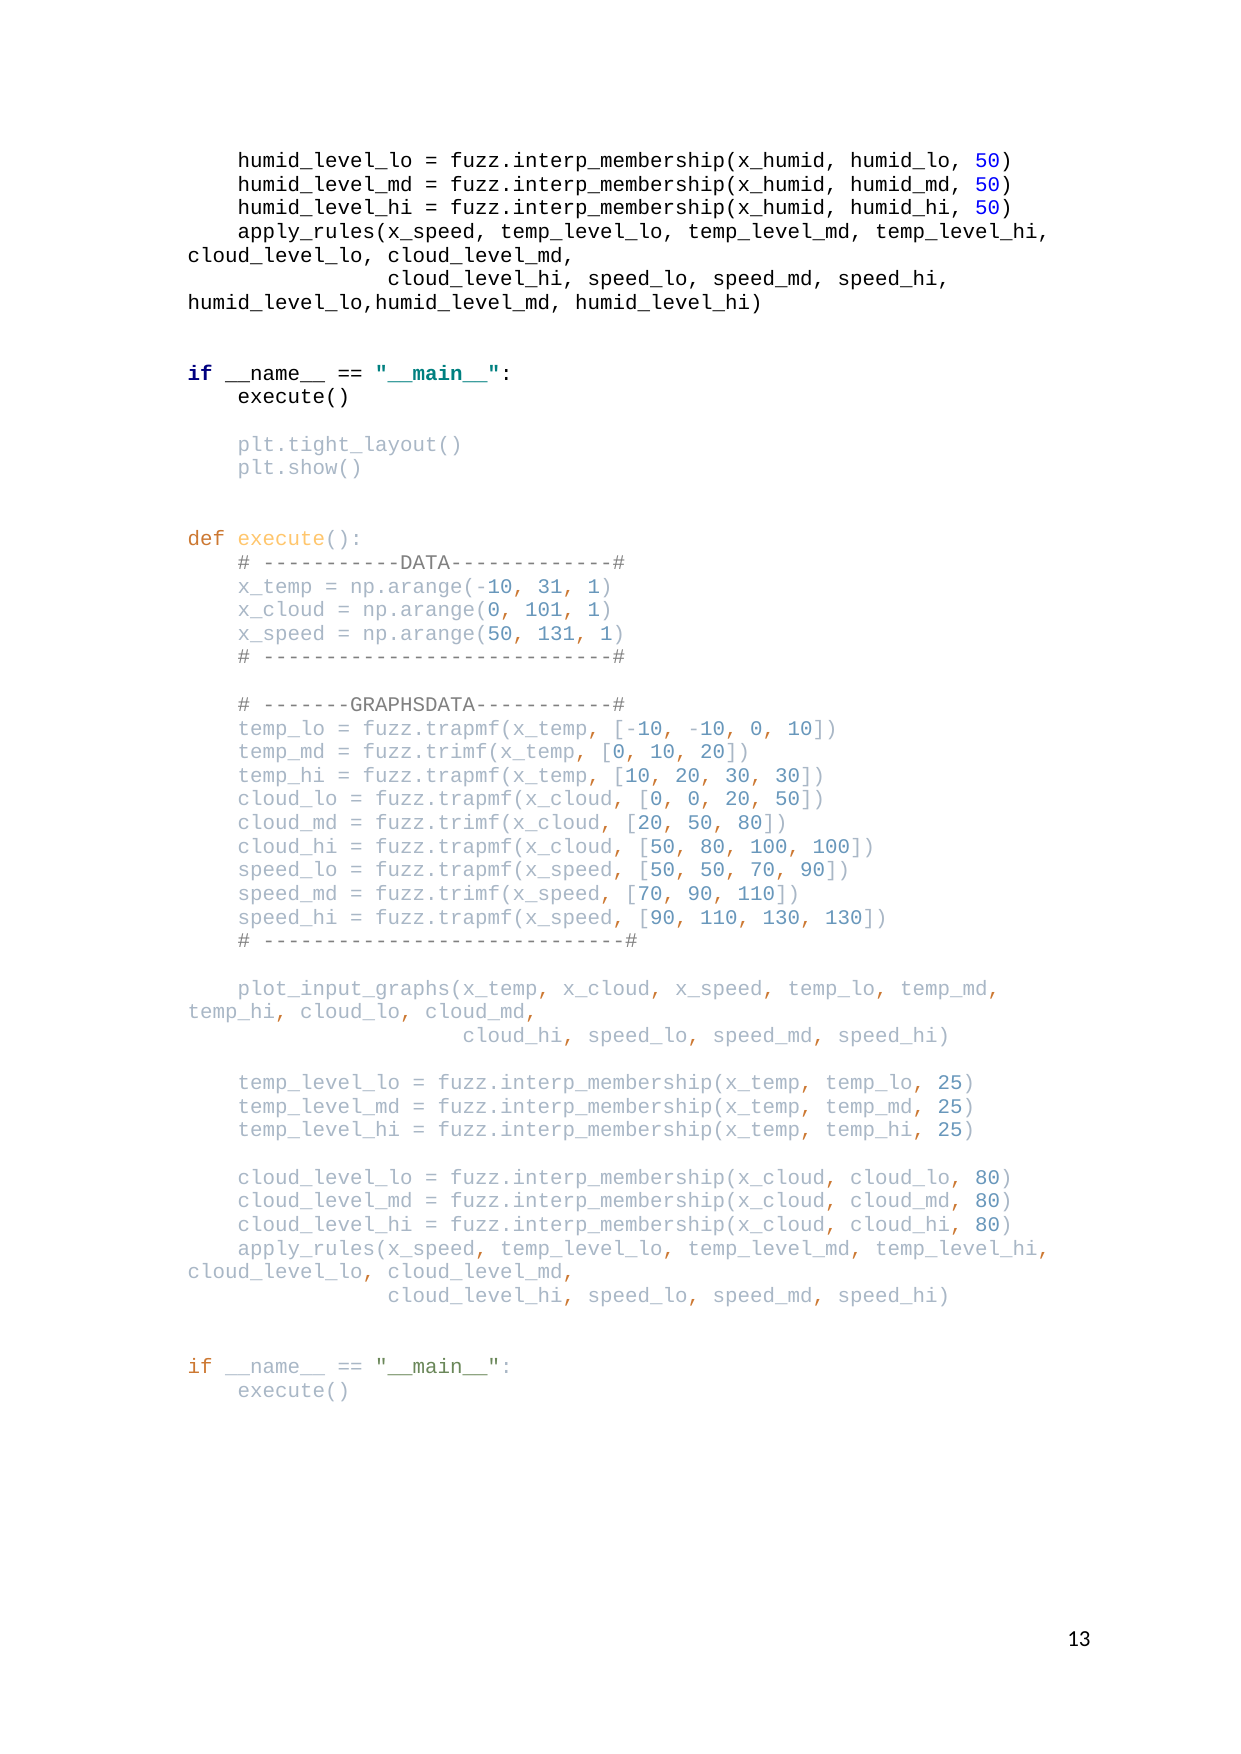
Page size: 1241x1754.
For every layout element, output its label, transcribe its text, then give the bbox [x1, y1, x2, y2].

text plt.tight_layout() plt.show() def execute(): # -----------DATA-------------# x_temp = np.arange(-10, 31, 1) x_cloud = np.arange(0, 101, 1) x_speed = np.arange(50, 131, 1) # ----------------------------# # -------GRAPHSDATA-----------# temp_lo = fuzz.trapmf(x_temp, [-10, -10, 0, 10]) temp_md = fuzz.trimf(x_temp, [0, 10, 20]) temp_hi = fuzz.trapmf(x_temp, [10, 20, 30, 30]) cloud_lo = fuzz.trapmf(x_cloud, [0, 0, 20, 50]) cloud_md = fuzz.trimf(x_cloud, [20, 50, 80]) cloud_hi = fuzz.trapmf(x_cloud, [50, 80, 100, 100]) speed_lo = fuzz.trapmf(x_speed, [50, 50, 70, 90]) speed_md = fuzz.trimf(x_speed, [70, 90, 110]) speed_hi = fuzz.trapmf(x_speed, [90, 110, 130, 130]) # -----------------------------# plot_input_graphs(x_temp, x_cloud, x_speed, temp_lo, temp_md, temp_hi, cloud_lo, cloud_md, cloud_hi, speed_lo, speed_md, speed_hi) temp_level_lo = fuzz.interp_membership(x_temp, temp_lo, 25) temp_level_md = fuzz.interp_membership(x_temp, temp_md, 25) temp_level_hi = fuzz.interp_membership(x_temp, temp_hi, 25) cloud_level_lo = fuzz.interp_membership(x_cloud, cloud_lo, 80) cloud_level_md = fuzz.interp_membership(x_cloud, cloud_md, 80) cloud_level_hi = fuzz.interp_membership(x_cloud, cloud_hi, 80) apply_rules(x_speed, temp_level_lo, temp_level_md, temp_level_hi, cloud_level_lo, cloud_level_md, cloud_level_hi, speed_lo, speed_md, speed_hi) if __name__ == "__main__": execute() [187, 410, 1090, 1403]
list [187, 150, 1090, 410]
